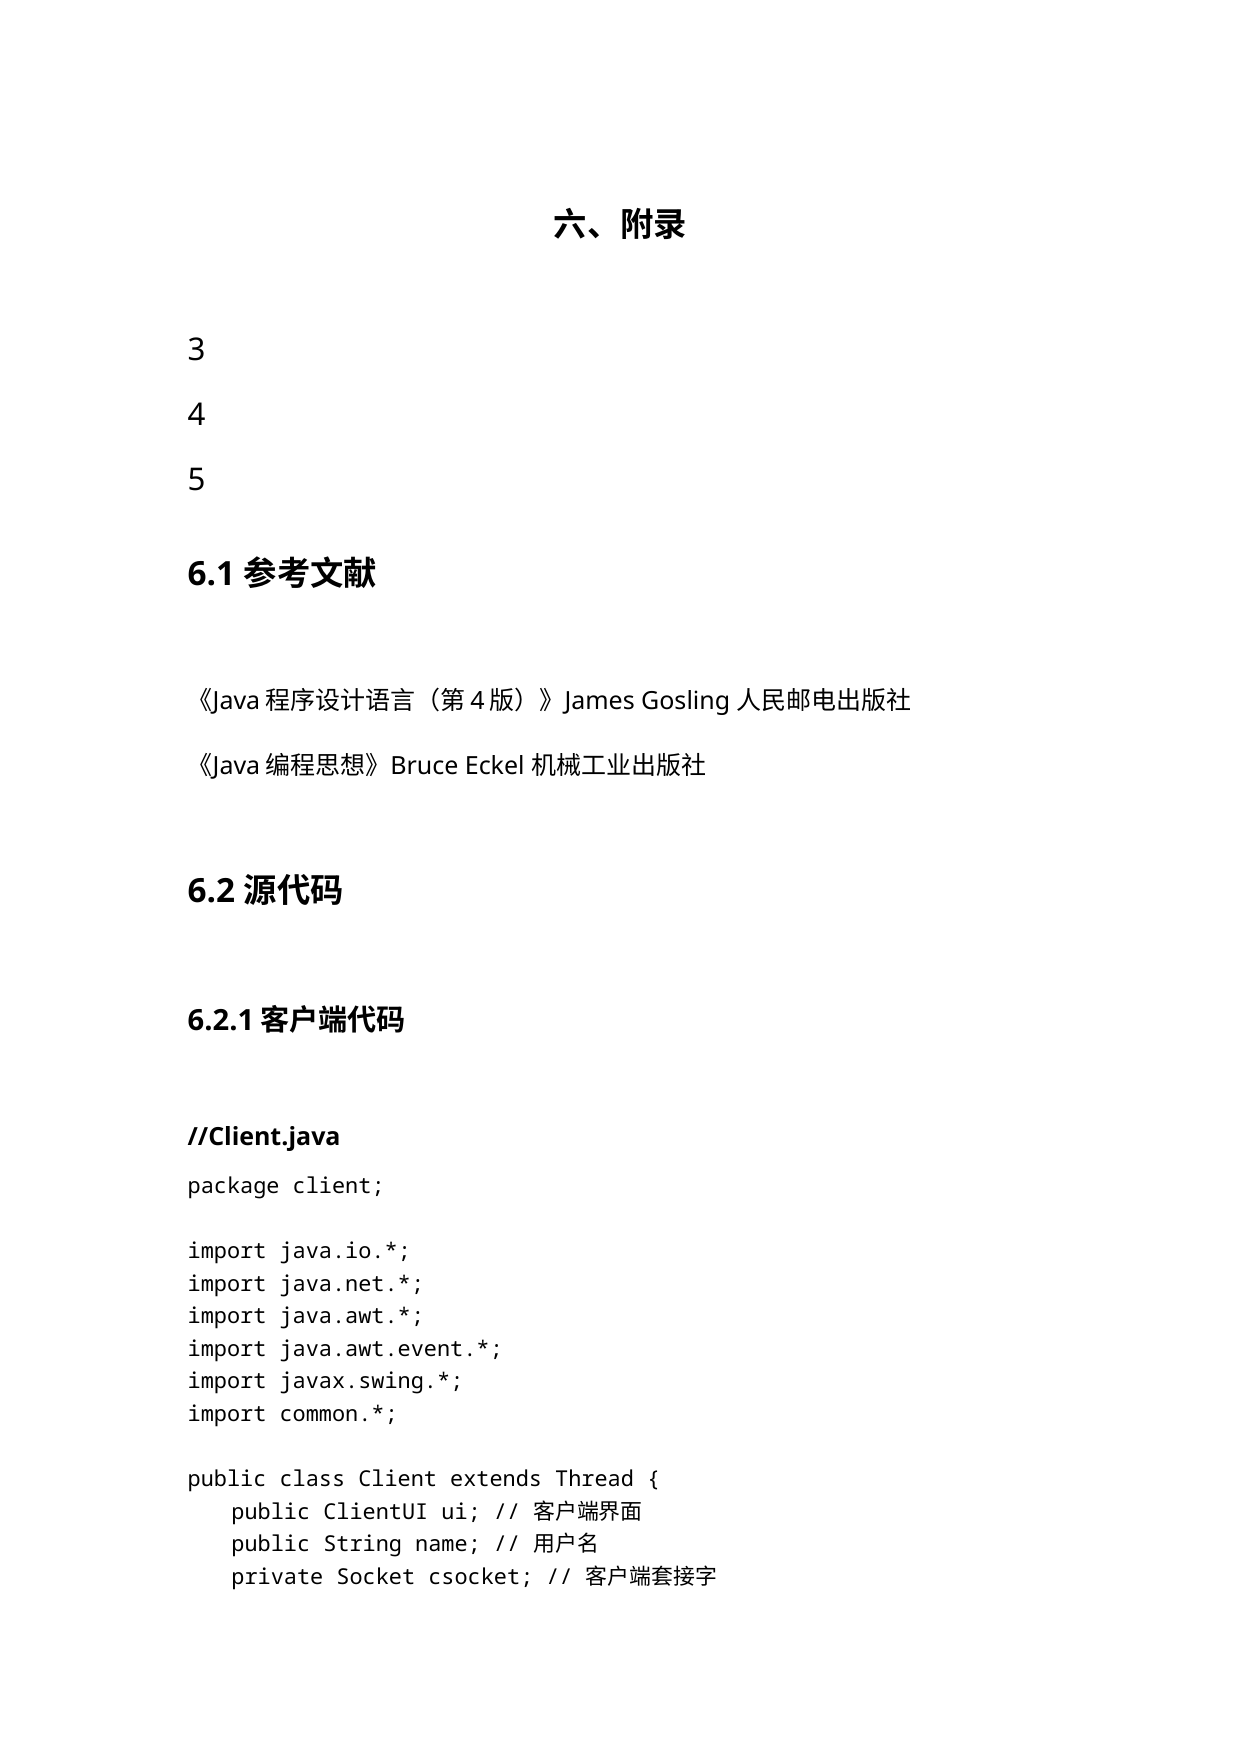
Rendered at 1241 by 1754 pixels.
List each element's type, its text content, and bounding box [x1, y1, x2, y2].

subtitle 六、附录 [187, 189, 1053, 254]
text //Client.java [187, 1104, 1053, 1169]
subtitle 6.2 源代码 [187, 855, 1053, 920]
text public class Client extends Thread { [187, 1461, 1053, 1494]
text 《Java编程思想》Bruce Eckel 机械工业出版社 [187, 731, 1053, 796]
text package client; [187, 1169, 1053, 1201]
text import java.io.*; [187, 1234, 1053, 1266]
text public ClientUI ui; // 客户端界面 [187, 1494, 1053, 1526]
text private Socket csocket; // 客户端套接字 [187, 1559, 1053, 1591]
subtitle 6.2.1客户端代码 [187, 985, 1053, 1050]
text import java.net.*; [187, 1266, 1053, 1299]
text public String name; // 用户名 [187, 1526, 1053, 1559]
text 《Java程序设计语言（第4版）》James Gosling 人民邮电出版社 [187, 666, 1053, 731]
text import common.*; [187, 1396, 1053, 1429]
text import java.awt.*; [187, 1299, 1053, 1331]
text import javax.swing.*; [187, 1364, 1053, 1396]
subtitle 6.1 参考文献 [187, 538, 1053, 603]
text import java.awt.event.*; [187, 1331, 1053, 1364]
